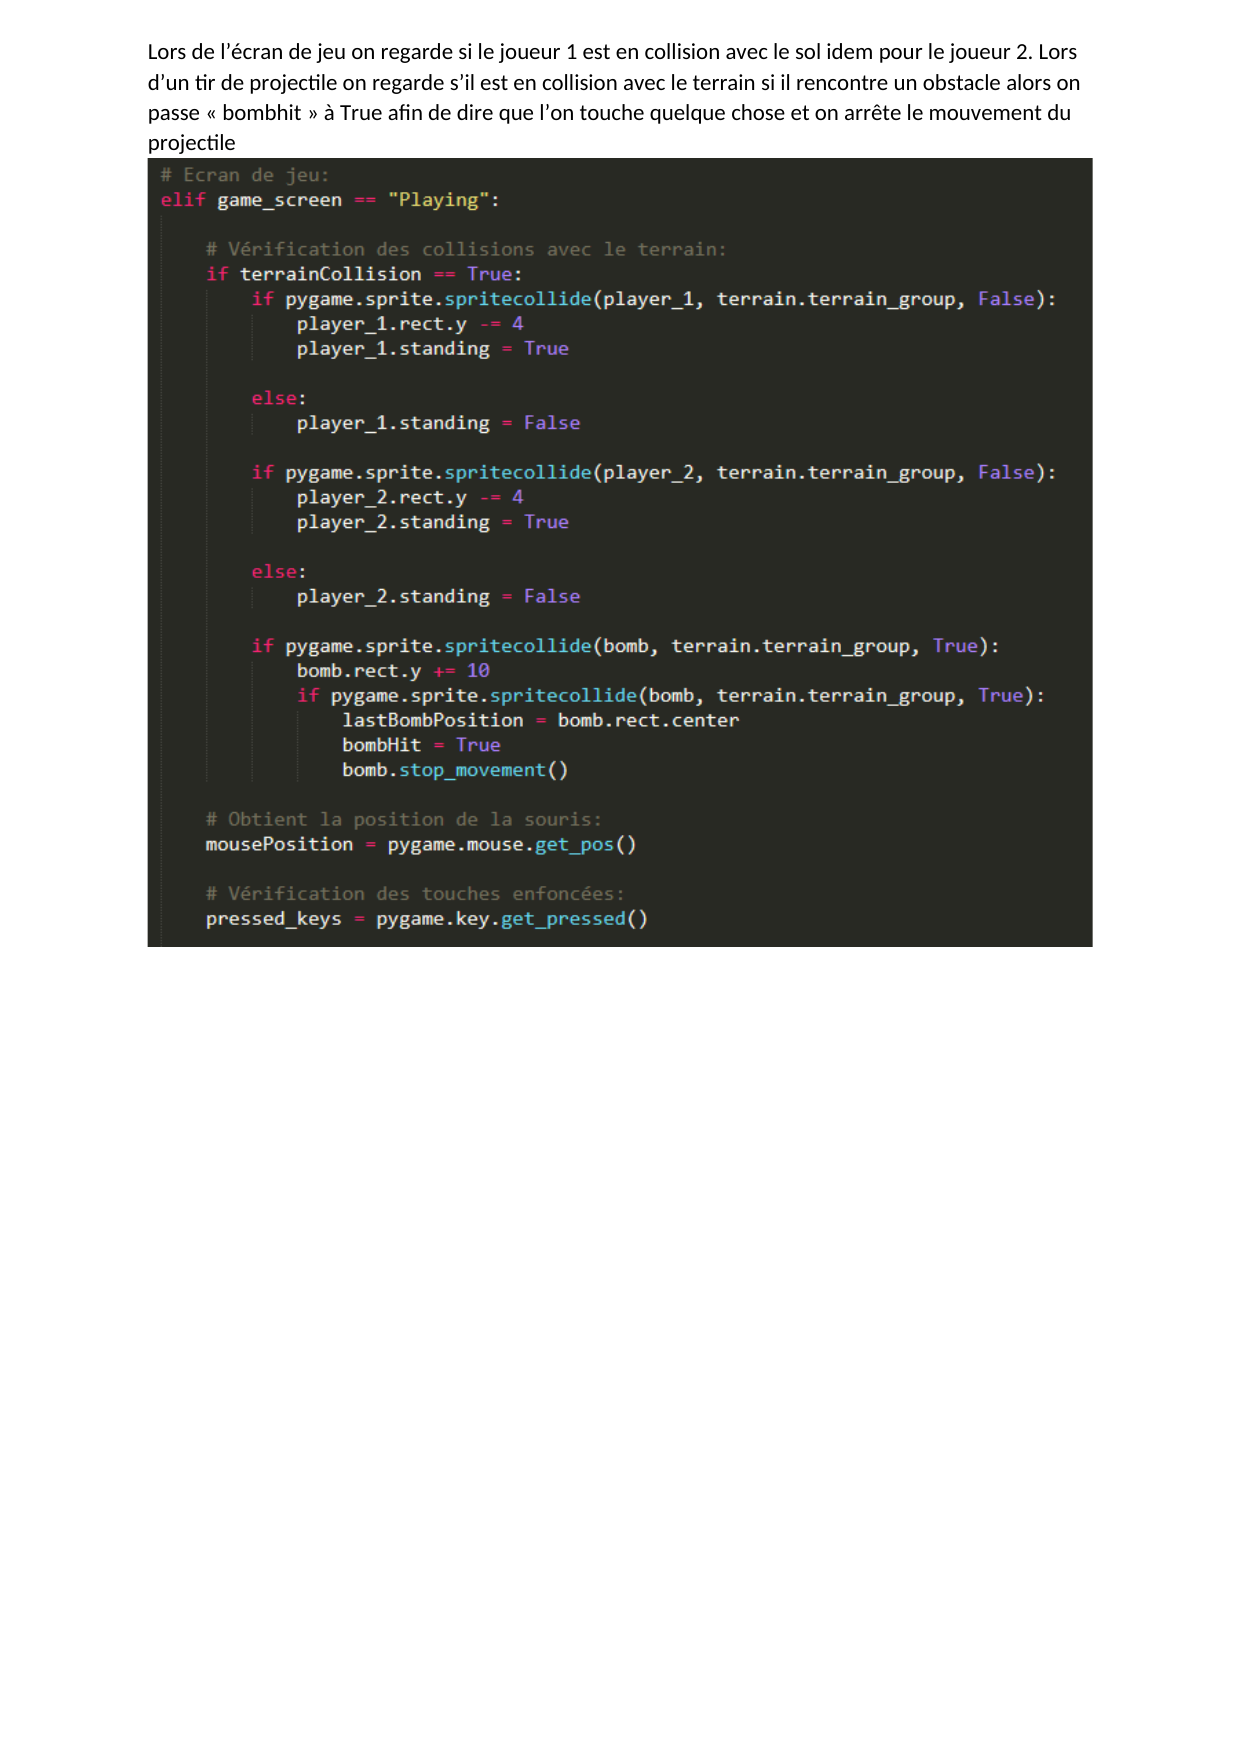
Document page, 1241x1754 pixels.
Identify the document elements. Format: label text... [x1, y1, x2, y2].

text Lors de l’écran de jeu on regarde si le joueur 1 est en collision avec le sol idem pour le joueur 2. Lors d’un tir de projectile on regarde s’il est en collision avec le terrain si il rencontre un obstacle alors on passe « bombhit » à True afin de dire que l’on touche quelque chose et on arrête le mouvement du projectile [148, 37, 1093, 158]
picture [147, 158, 1093, 947]
